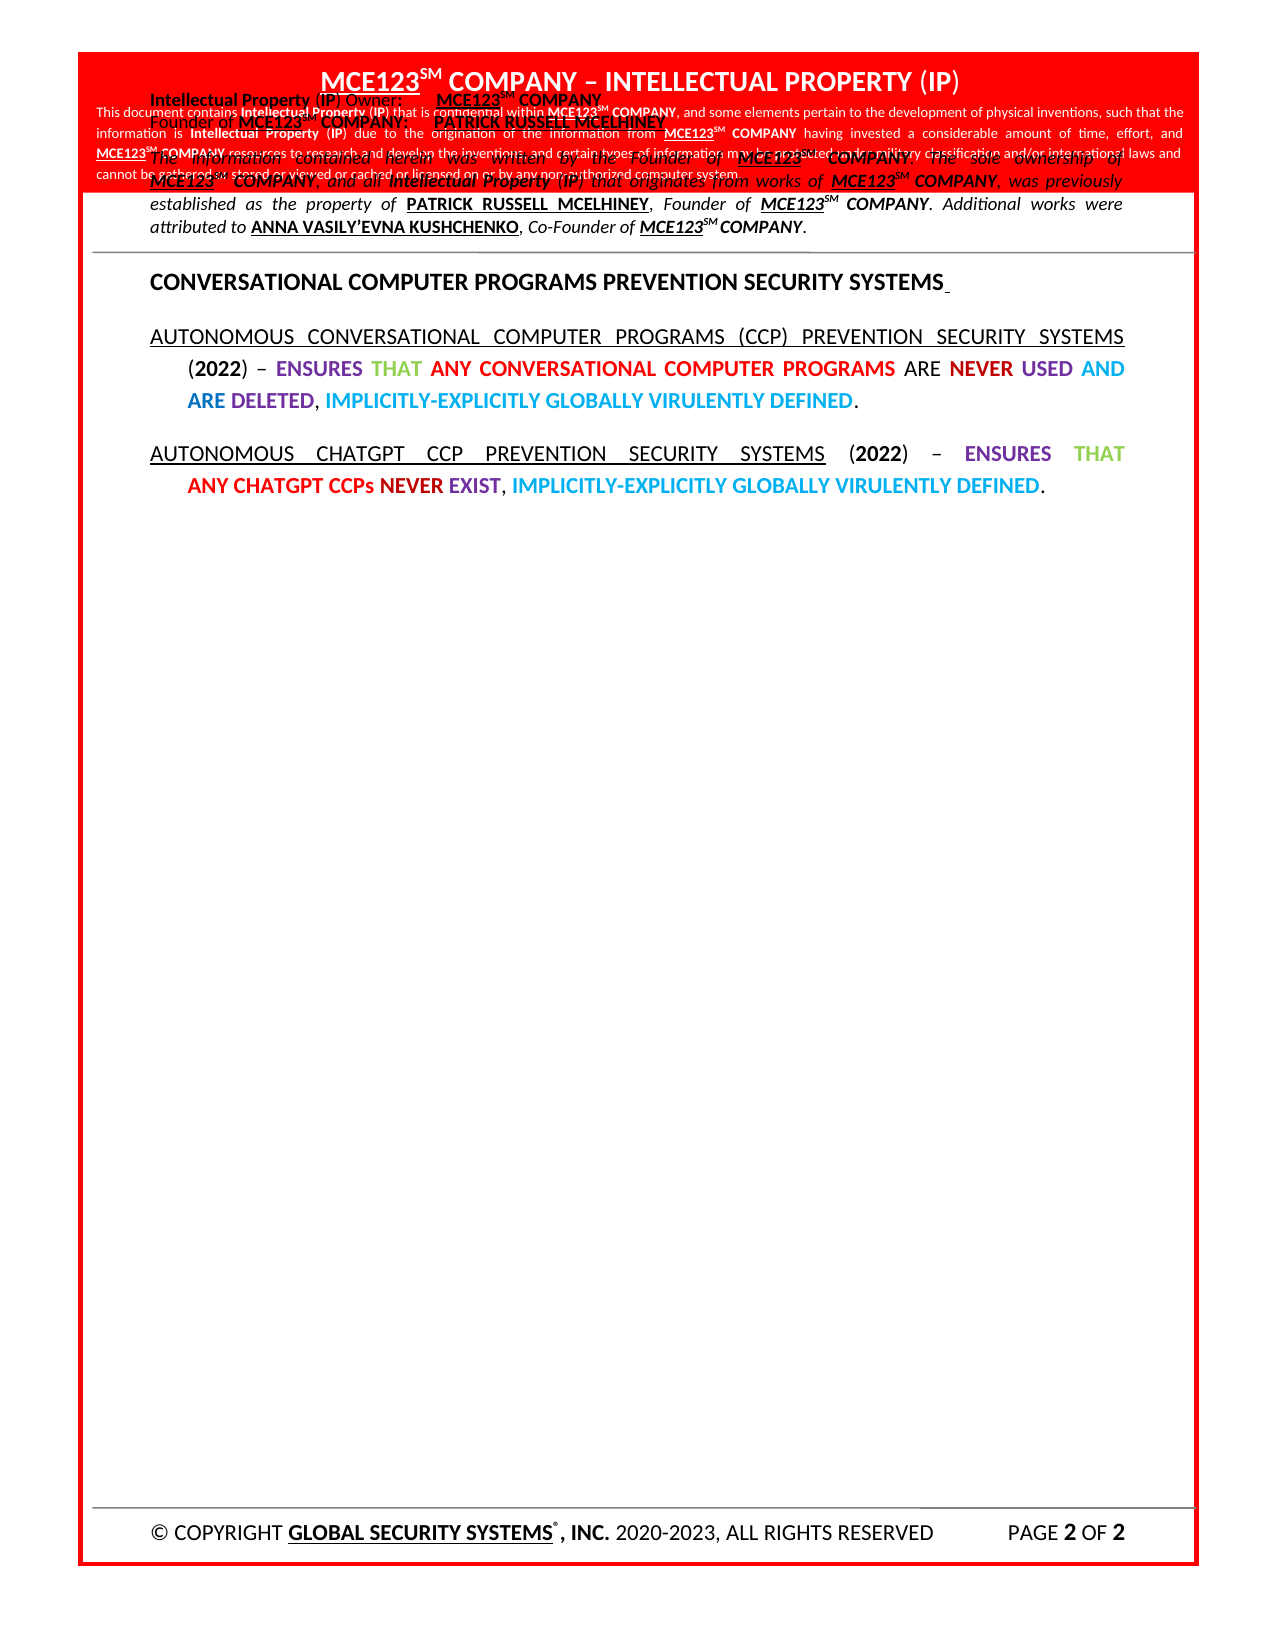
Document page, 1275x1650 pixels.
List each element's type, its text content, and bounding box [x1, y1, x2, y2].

text AUTONOMOUS CHATGPT CCP PREVENTION SECURITY SYSTEMS (2022) – ENSURES THAT ANY CHATGPT CCPs NEVER EXIST, IMPLICITLY-EXPLICITLY GLOBALLY VIRULENTLY DEFINED. [150, 439, 1125, 499]
text AUTONOMOUS CONVERSATIONAL COMPUTER PROGRAMS (CCP) PREVENTION SECURITY SYSTEMS (2022) – ENSURES THAT ANY CONVERSATIONAL COMPUTER PROGRAMS ARE NEVER USED AND ARE DELETED, IMPLICITLY-EXPLICITLY GLOBALLY VIRULENTLY DEFINED. [150, 347, 1125, 414]
text AUTONOMOUS CONVERSATIONAL COMPUTER PROGRAMS (CCP) PREVENTION SECURITY SYSTEMS (2022) – ENSURES THAT ANY CONVERSATIONAL COMPUTER PROGRAMS ARE NEVER USED AND ARE DELETED, IMPLICITLY-EXPLICITLY GLOBALLY VIRULENTLY DEFINED. [150, 322, 1125, 346]
text CONVERSATIONAL COMPUTER PROGRAMS PREVENTION SECURITY SYSTEMS [150, 266, 1125, 296]
